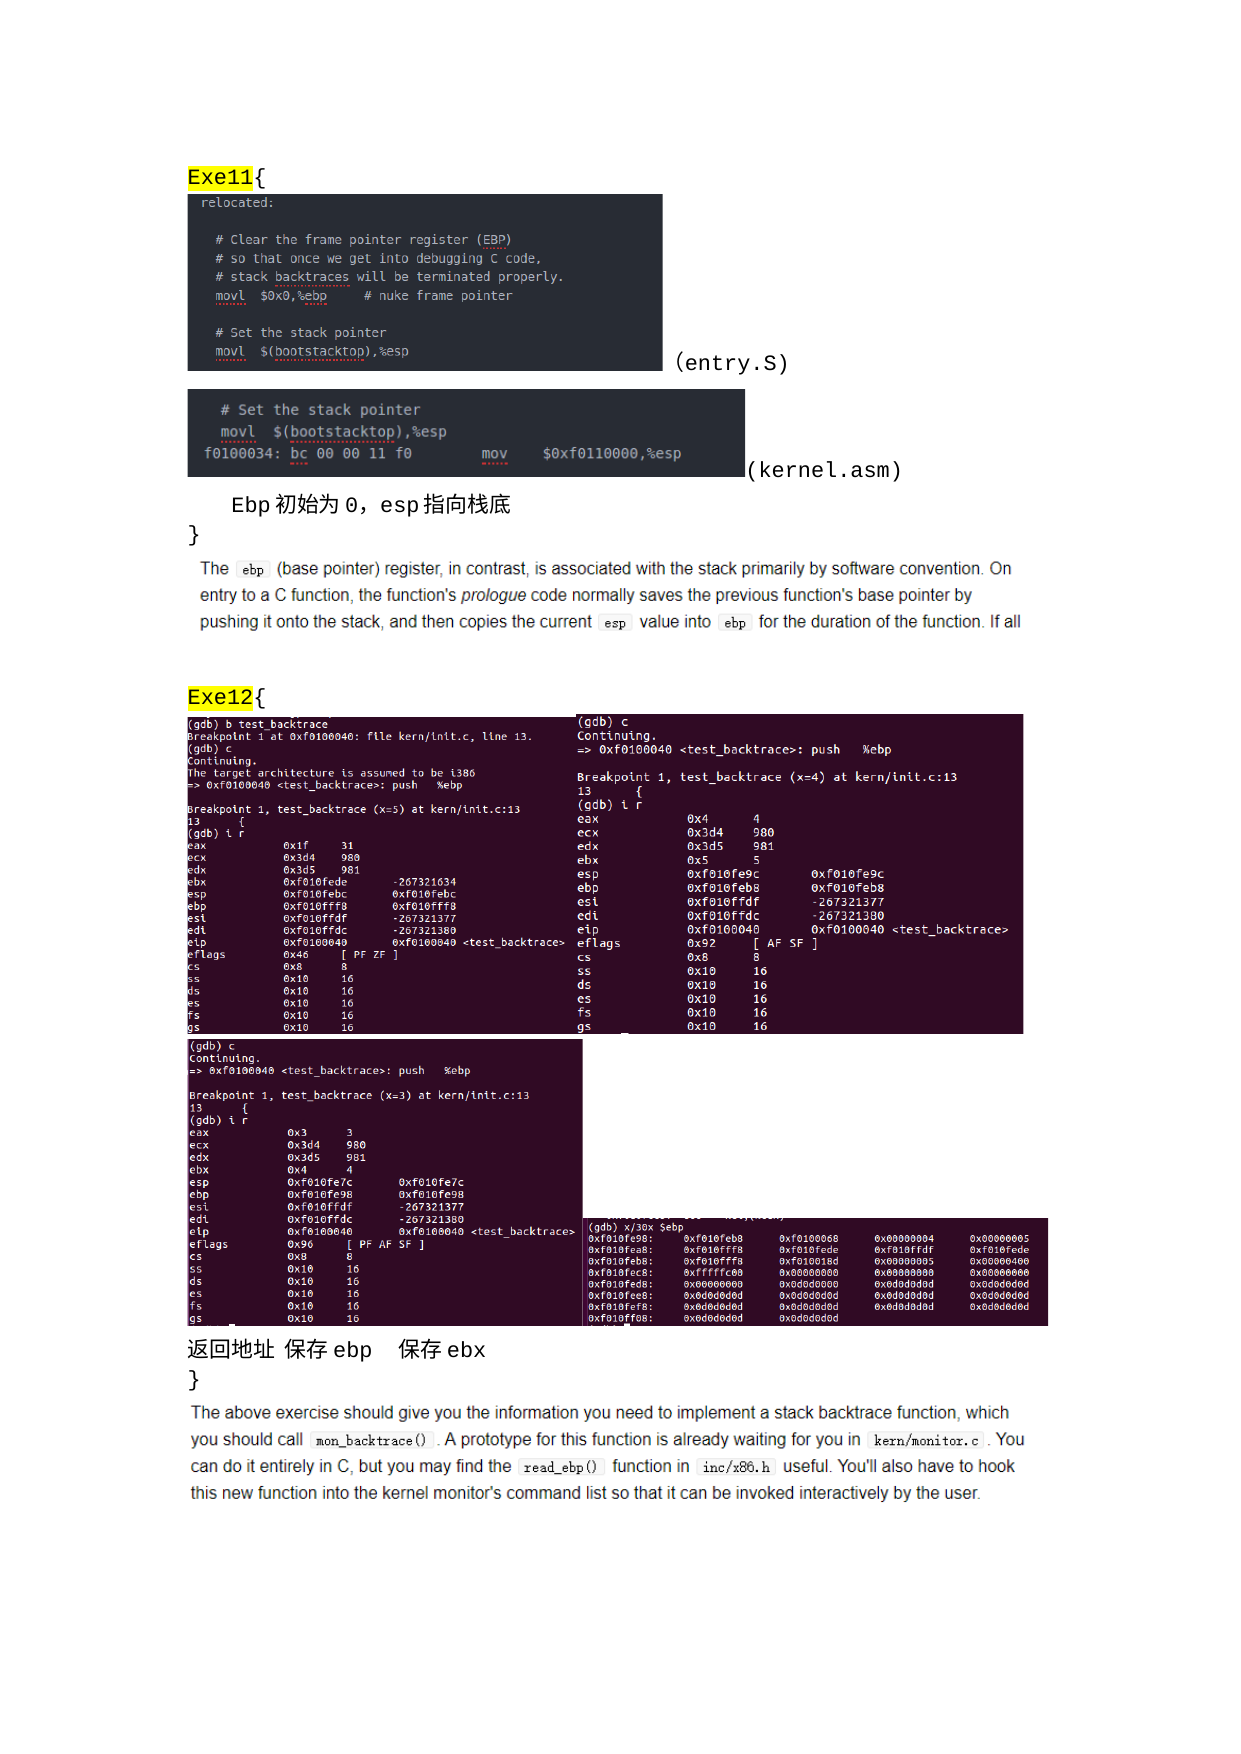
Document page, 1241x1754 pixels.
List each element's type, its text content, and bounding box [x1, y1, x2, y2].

list Exe12{ [187, 682, 1053, 714]
list } [187, 1364, 1053, 1397]
list 返回地址 保存ebp 保存ebx [187, 1332, 1053, 1364]
picture [187, 552, 1053, 637]
picture [187, 389, 746, 477]
picture [187, 714, 1024, 1034]
list Ebp初始为0，esp指向栈底 [187, 487, 1053, 519]
list } [187, 519, 1053, 552]
picture [187, 1397, 1052, 1516]
picture [187, 1039, 1049, 1326]
picture [187, 194, 663, 371]
list Exe11{ [187, 162, 1053, 194]
